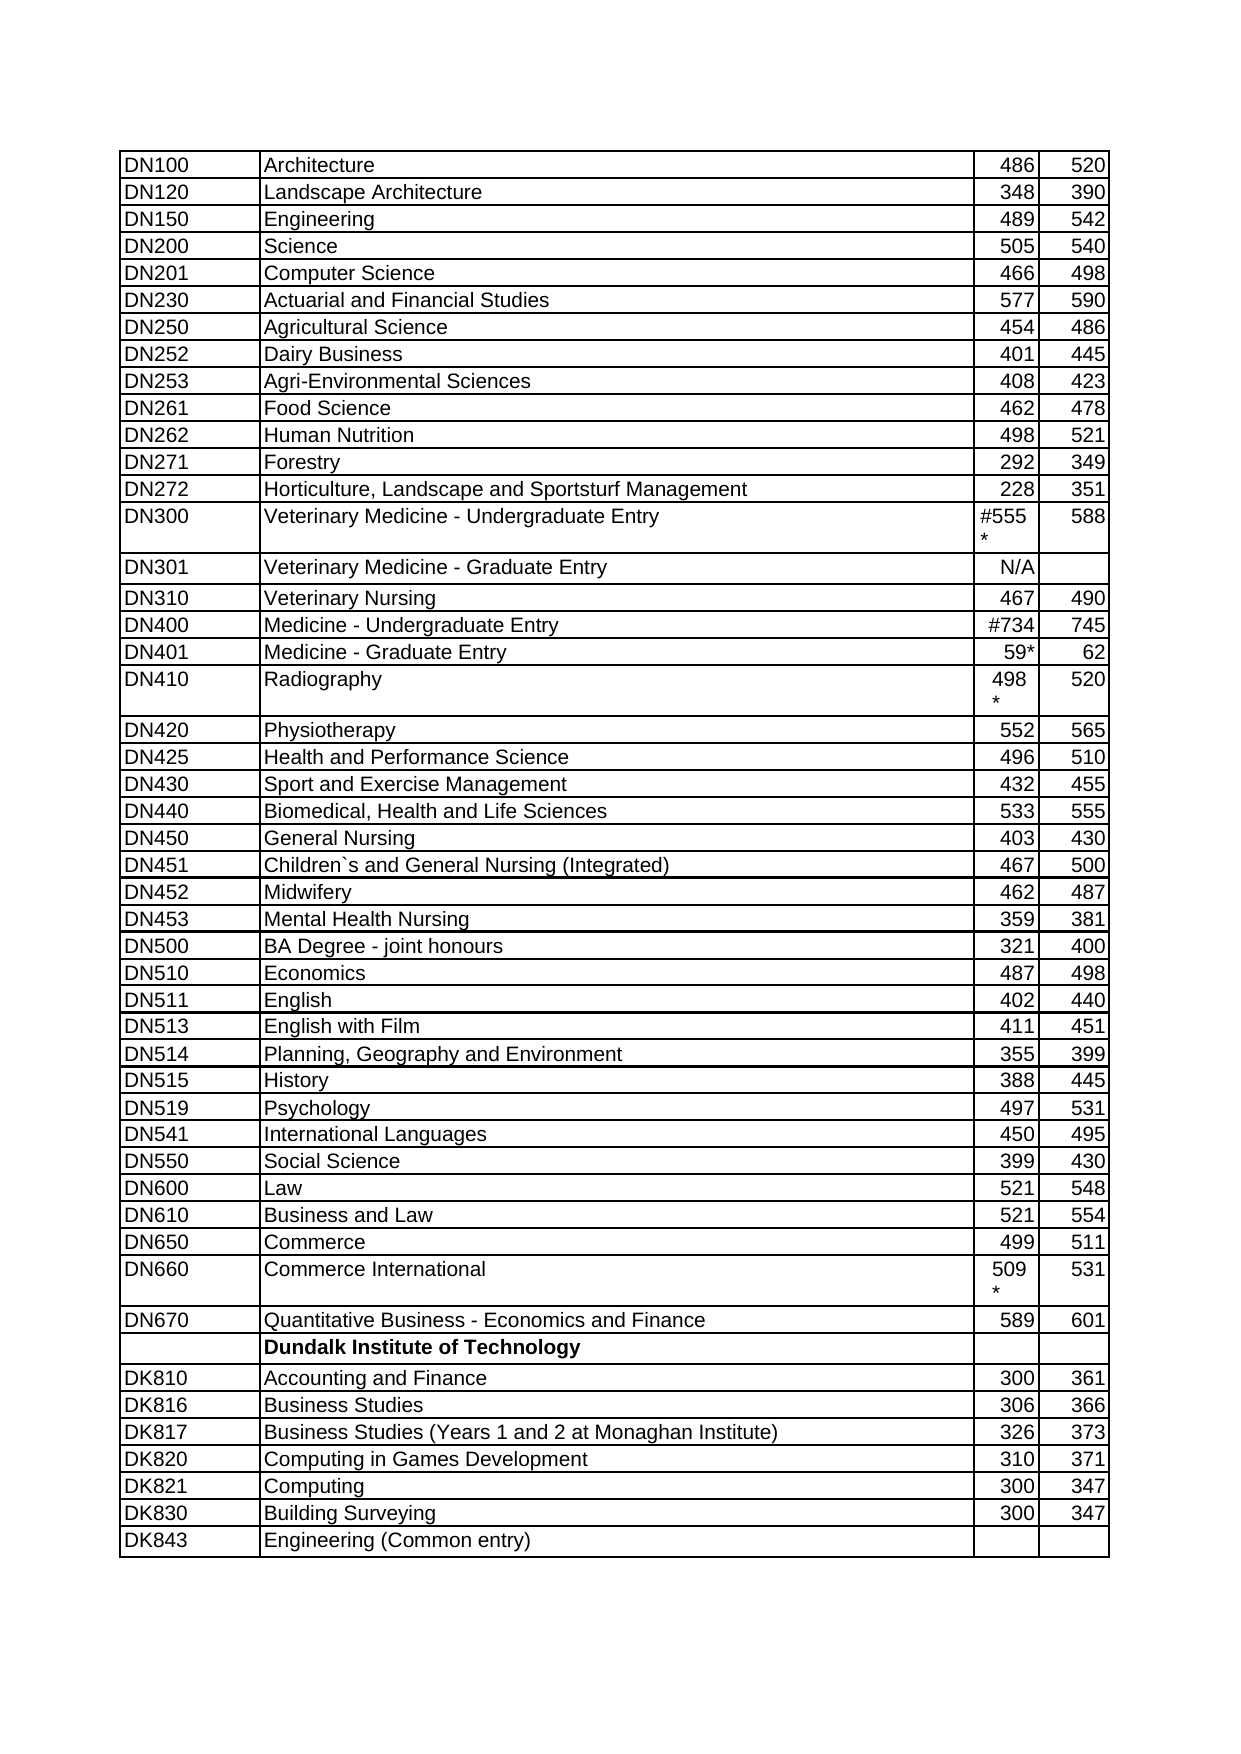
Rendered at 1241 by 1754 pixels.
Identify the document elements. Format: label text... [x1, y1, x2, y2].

table_cell Medicine - Undergraduate Entry [261, 612, 973, 637]
table_cell DN519 [121, 1094, 259, 1119]
table_cell 478 [1040, 395, 1108, 420]
table_cell Medicine - Graduate Entry [261, 639, 973, 664]
table_cell DN230 [121, 287, 259, 312]
table_cell 430 [1040, 1148, 1108, 1173]
table_cell 408 [975, 368, 1038, 393]
table_cell 542 [1040, 206, 1108, 231]
table_cell 455 [1040, 771, 1108, 796]
table_cell History [261, 1068, 973, 1092]
table_cell 548 [1040, 1175, 1108, 1200]
table_cell 440 [1040, 986, 1108, 1011]
table_cell Science [261, 233, 973, 258]
table_cell DN100 [121, 152, 259, 177]
table_cell DK830 [121, 1500, 259, 1525]
table_cell 326 [975, 1419, 1038, 1444]
table_cell 59* [975, 639, 1038, 664]
table_cell 400 [1040, 933, 1108, 957]
table_cell DN253 [121, 368, 259, 393]
table_cell DN670 [121, 1307, 259, 1332]
table_cell 371 [1040, 1446, 1108, 1471]
table_cell 588 [1040, 503, 1108, 552]
table_cell 399 [975, 1148, 1038, 1173]
table_cell 499 [975, 1229, 1038, 1254]
table_cell 445 [1040, 1068, 1108, 1092]
table_cell Dundalk Institute of Technology [261, 1334, 973, 1363]
table_cell 505 [975, 233, 1038, 258]
table_cell 462 [975, 395, 1038, 420]
table_cell 489 [975, 206, 1038, 231]
table_cell 403 [975, 825, 1038, 849]
table_cell 500 [1040, 852, 1108, 876]
table_cell 521 [1040, 422, 1108, 447]
table_cell Sport and Exercise Management [261, 771, 973, 796]
table_cell 432 [975, 771, 1038, 796]
table_cell Biomedical, Health and Life Sciences [261, 798, 973, 822]
table_cell 310 [975, 1446, 1038, 1471]
table_cell DN515 [121, 1068, 259, 1092]
table_cell 306 [975, 1392, 1038, 1417]
table_cell 486 [1040, 314, 1108, 339]
table_cell DN453 [121, 906, 259, 930]
table_cell DN400 [121, 612, 259, 637]
table_cell 495 [1040, 1121, 1108, 1146]
table_cell English [261, 986, 973, 1011]
table_cell #734 [975, 612, 1038, 637]
table_cell DK816 [121, 1392, 259, 1417]
table_cell DN514 [121, 1040, 259, 1065]
table_cell DN301 [121, 554, 259, 583]
table_cell 496 [975, 744, 1038, 768]
table_cell Psychology [261, 1094, 973, 1119]
table_cell DN262 [121, 422, 259, 447]
table_cell DK820 [121, 1446, 259, 1471]
table_cell Agricultural Science [261, 314, 973, 339]
table_cell DN660 [121, 1256, 259, 1305]
table_cell 359 [975, 906, 1038, 930]
table_cell English with Film [261, 1014, 973, 1038]
table_cell 486 [975, 152, 1038, 177]
table_cell DK817 [121, 1419, 259, 1444]
table_cell Dairy Business [261, 341, 973, 366]
table_cell Economics [261, 960, 973, 984]
table_cell Engineering (Common entry) [261, 1527, 973, 1556]
table_cell Architecture [261, 152, 973, 177]
table_cell DN440 [121, 798, 259, 822]
table_cell Business Studies (Years 1 and 2 at Monaghan Institute) [261, 1419, 973, 1444]
table_cell 466 [975, 260, 1038, 285]
table_cell 467 [975, 585, 1038, 610]
table_cell #555* [975, 503, 1038, 552]
table_cell 590 [1040, 287, 1108, 312]
table_cell DN250 [121, 314, 259, 339]
table_cell Computing [261, 1473, 973, 1498]
table_cell DN271 [121, 449, 259, 474]
table_cell 540 [1040, 233, 1108, 258]
table_cell 401 [975, 341, 1038, 366]
table_cell Children`s and General Nursing (Integrated) [261, 852, 973, 876]
table_cell DN451 [121, 852, 259, 876]
table_cell 509* [975, 1256, 1038, 1305]
table_cell 490 [1040, 585, 1108, 610]
table_cell 351 [1040, 476, 1108, 501]
table_cell Veterinary Medicine - Undergraduate Entry [261, 503, 973, 552]
table_cell 300 [975, 1473, 1038, 1498]
table_cell 467 [975, 852, 1038, 876]
table_cell 520 [1040, 666, 1108, 714]
table_cell 430 [1040, 825, 1108, 849]
table_cell Business Studies [261, 1392, 973, 1417]
table_cell 589 [975, 1307, 1038, 1332]
table_cell 411 [975, 1014, 1038, 1038]
table_cell Building Surveying [261, 1500, 973, 1525]
table_cell BA Degree - joint honours [261, 933, 973, 957]
table_cell DN513 [121, 1014, 259, 1038]
table_cell 399 [1040, 1040, 1108, 1065]
table_cell Mental Health Nursing [261, 906, 973, 930]
table_cell Quantitative Business - Economics and Finance [261, 1307, 973, 1332]
table_cell 601 [1040, 1307, 1108, 1332]
table_cell 577 [975, 287, 1038, 312]
table_cell 228 [975, 476, 1038, 501]
table_cell 390 [1040, 179, 1108, 204]
table_cell DN200 [121, 233, 259, 258]
table_cell Food Science [261, 395, 973, 420]
table_cell 62 [1040, 639, 1108, 664]
table_cell [975, 1527, 1038, 1556]
table_cell 511 [1040, 1229, 1108, 1254]
table_cell DN401 [121, 639, 259, 664]
table_cell 361 [1040, 1365, 1108, 1390]
table_cell 521 [975, 1202, 1038, 1227]
table_cell N/A [975, 554, 1038, 583]
table_cell Law [261, 1175, 973, 1200]
table_cell Veterinary Nursing [261, 585, 973, 610]
table_cell DN511 [121, 986, 259, 1011]
table_cell Social Science [261, 1148, 973, 1173]
table_cell Physiotherapy [261, 717, 973, 742]
table_cell 423 [1040, 368, 1108, 393]
table_cell 462 [975, 879, 1038, 903]
table_cell DN410 [121, 666, 259, 714]
table_cell [975, 1334, 1038, 1363]
table_cell Radiography [261, 666, 973, 714]
table_cell Computing in Games Development [261, 1446, 973, 1471]
table_cell Horticulture, Landscape and Sportsturf Management [261, 476, 973, 501]
table_cell 445 [1040, 341, 1108, 366]
table_cell DK843 [121, 1527, 259, 1556]
table_cell Computer Science [261, 260, 973, 285]
table_cell Forestry [261, 449, 973, 474]
table_cell 745 [1040, 612, 1108, 637]
table_cell DN430 [121, 771, 259, 796]
table_cell 373 [1040, 1419, 1108, 1444]
table_cell 300 [975, 1500, 1038, 1525]
table_cell Midwifery [261, 879, 973, 903]
table_cell 520 [1040, 152, 1108, 177]
table_cell [1040, 554, 1108, 583]
table_cell DN310 [121, 585, 259, 610]
table_cell DK821 [121, 1473, 259, 1498]
table_cell Commerce International [261, 1256, 973, 1305]
table_cell 533 [975, 798, 1038, 822]
table_cell DN261 [121, 395, 259, 420]
table_cell 347 [1040, 1473, 1108, 1498]
table_cell 498 [975, 422, 1038, 447]
table_cell 300 [975, 1365, 1038, 1390]
table_cell Accounting and Finance [261, 1365, 973, 1390]
table_cell 498 [1040, 960, 1108, 984]
table_cell 487 [975, 960, 1038, 984]
table_cell DN650 [121, 1229, 259, 1254]
table_cell DN600 [121, 1175, 259, 1200]
table_cell 565 [1040, 717, 1108, 742]
table_cell Veterinary Medicine - Graduate Entry [261, 554, 973, 583]
table_cell DN300 [121, 503, 259, 552]
table_cell 402 [975, 986, 1038, 1011]
table_cell 381 [1040, 906, 1108, 930]
table_cell 366 [1040, 1392, 1108, 1417]
table_cell General Nursing [261, 825, 973, 849]
table_cell International Languages [261, 1121, 973, 1146]
table_cell [1040, 1527, 1108, 1556]
table_cell DN120 [121, 179, 259, 204]
table_cell Agri-Environmental Sciences [261, 368, 973, 393]
table_cell Planning, Geography and Environment [261, 1040, 973, 1065]
table_cell 531 [1040, 1094, 1108, 1119]
table_cell 292 [975, 449, 1038, 474]
table_cell 552 [975, 717, 1038, 742]
table_cell DN272 [121, 476, 259, 501]
table_cell Health and Performance Science [261, 744, 973, 768]
table_cell DN550 [121, 1148, 259, 1173]
table_cell 347 [1040, 1500, 1108, 1525]
table_cell DN510 [121, 960, 259, 984]
table_cell DN150 [121, 206, 259, 231]
table_cell 498* [975, 666, 1038, 714]
table_cell DN201 [121, 260, 259, 285]
table_cell DN500 [121, 933, 259, 957]
table_cell 497 [975, 1094, 1038, 1119]
table_cell 521 [975, 1175, 1038, 1200]
table_cell 388 [975, 1068, 1038, 1092]
table_cell Landscape Architecture [261, 179, 973, 204]
table_cell [1040, 1334, 1108, 1363]
table_cell 450 [975, 1121, 1038, 1146]
table_cell 355 [975, 1040, 1038, 1065]
table_cell DK810 [121, 1365, 259, 1390]
table_cell 531 [1040, 1256, 1108, 1305]
table_cell DN252 [121, 341, 259, 366]
table_cell Commerce [261, 1229, 973, 1254]
table_cell DN610 [121, 1202, 259, 1227]
table_cell 487 [1040, 879, 1108, 903]
table_cell DN420 [121, 717, 259, 742]
table_cell 555 [1040, 798, 1108, 822]
table_cell 349 [1040, 449, 1108, 474]
table_cell 510 [1040, 744, 1108, 768]
table_cell Actuarial and Financial Studies [261, 287, 973, 312]
table_cell 498 [1040, 260, 1108, 285]
table_cell DN450 [121, 825, 259, 849]
table_cell [121, 1334, 259, 1363]
table_cell DN541 [121, 1121, 259, 1146]
table_cell 454 [975, 314, 1038, 339]
table_cell Engineering [261, 206, 973, 231]
table_cell 451 [1040, 1014, 1108, 1038]
table_cell 321 [975, 933, 1038, 957]
table_cell Human Nutrition [261, 422, 973, 447]
table_cell 348 [975, 179, 1038, 204]
table_cell 554 [1040, 1202, 1108, 1227]
table_cell DN425 [121, 744, 259, 768]
table_cell DN452 [121, 879, 259, 903]
table_cell Business and Law [261, 1202, 973, 1227]
